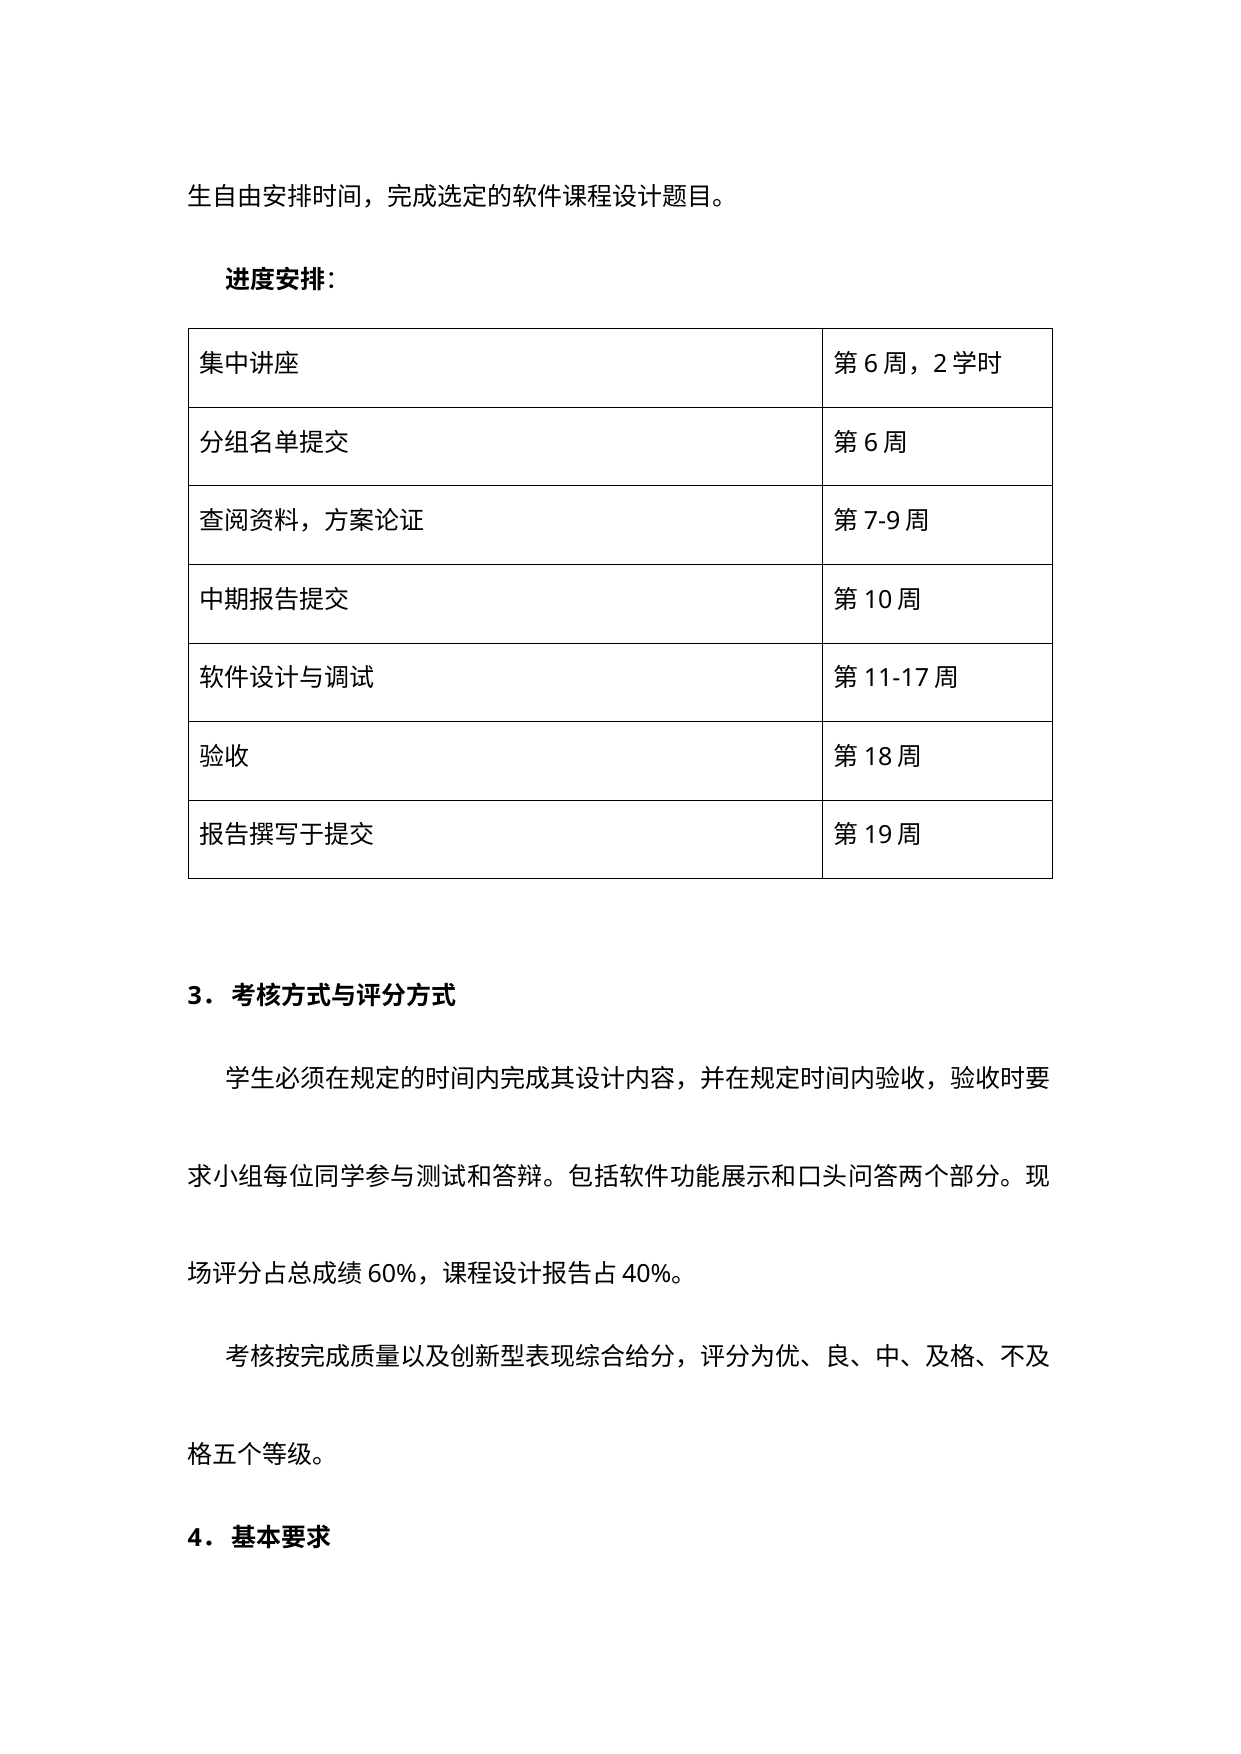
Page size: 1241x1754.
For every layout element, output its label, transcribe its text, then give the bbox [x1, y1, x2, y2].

text 考核按完成质量以及创新型表现综合给分，评分为优、良、中、及格、不及格五个等级。 [187, 1322, 1053, 1485]
table_cell 第11-17周 [823, 644, 1052, 721]
table_cell 第10周 [823, 565, 1052, 642]
table_cell 第18周 [823, 722, 1052, 799]
table_header 第6周，2学时 [823, 329, 1052, 407]
list 考核方式与评分方式 [187, 961, 1053, 1026]
table_cell 软件设计与调试 [189, 644, 822, 721]
text 学生必须在规定的时间内完成其设计内容，并在规定时间内验收，验收时要求小组每位同学参与测试和答辩。包括软件功能展示和口头问答两个部分。现场评分占总成绩60%，课程设计报告占40%。 [187, 1044, 1053, 1304]
table_cell 验收 [189, 722, 822, 799]
table_cell 第6周 [823, 408, 1052, 485]
table_cell 第19周 [823, 801, 1052, 878]
list 基本要求 [187, 1503, 1053, 1568]
table_cell 查阅资料，方案论证 [189, 486, 822, 564]
table_header 集中讲座 [189, 329, 822, 407]
table_cell 第7-9周 [823, 486, 1052, 564]
table_cell 分组名单提交 [189, 408, 822, 485]
text 进度安排： [187, 245, 1053, 310]
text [187, 162, 1053, 227]
table_cell 报告撰写于提交 [189, 801, 822, 878]
table_cell 中期报告提交 [189, 565, 822, 642]
